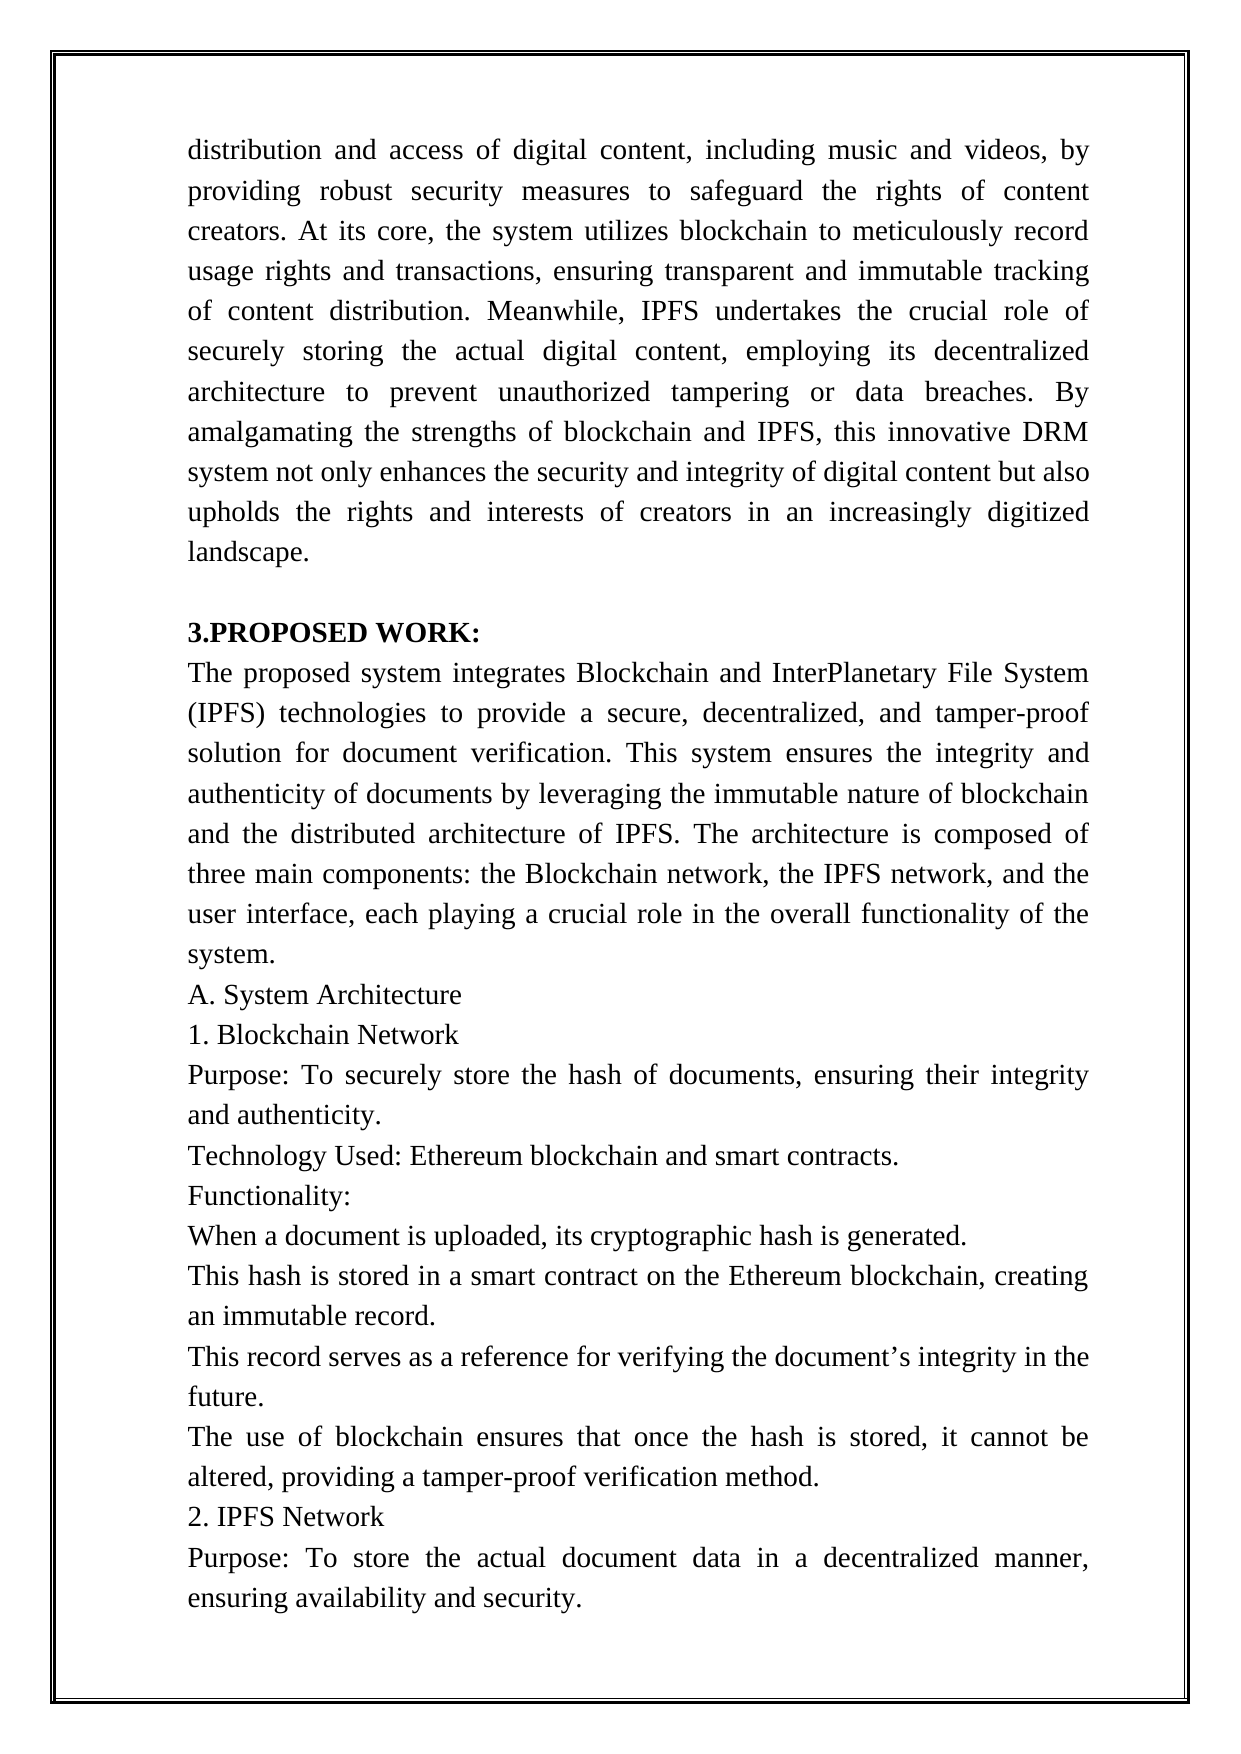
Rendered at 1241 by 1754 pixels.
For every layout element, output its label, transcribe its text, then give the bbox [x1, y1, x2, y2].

text The use of blockchain ensures that once the hash is stored, it cannot be altered, providing a tamper-proof verification method. [187, 1419, 1090, 1493]
text 3.PROPOSED WORK: [187, 615, 1090, 648]
text Purpose: To store the actual document data in a decentralized manner, ensuring availability and security. [187, 1540, 1090, 1613]
text Purpose: To securely store the hash of documents, ensuring their integrity and authenticity. [187, 1057, 1090, 1131]
text A. System Architecture [187, 977, 1090, 1010]
text Functionality: [187, 1178, 1090, 1211]
text 1. Blockchain Network [187, 1017, 1090, 1051]
text Technology Used: Ethereum blockchain and smart contracts. [187, 1138, 1090, 1171]
text 2. IPFS Network [187, 1499, 1090, 1533]
text When a document is uploaded, its cryptographic hash is generated. [187, 1218, 1090, 1252]
text This record serves as a reference for verifying the document’s integrity in the future. [187, 1339, 1090, 1412]
text This hash is stored in a smart contract on the Ethereum blockchain, creating an immutable record. [187, 1258, 1090, 1332]
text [187, 132, 1090, 568]
text The proposed system integrates Blockchain and InterPlanetary File System (IPFS) technologies to provide a secure, decentralized, and tamper-proof solution for document verification. This system ensures the integrity and authenticity of documents by leveraging the immutable nature of blockchain and the distributed architecture of IPFS. The architecture is composed of three main components: the Blockchain network, the IPFS network, and the user interface, each playing a crucial role in the overall functionality of the system. [187, 655, 1090, 970]
